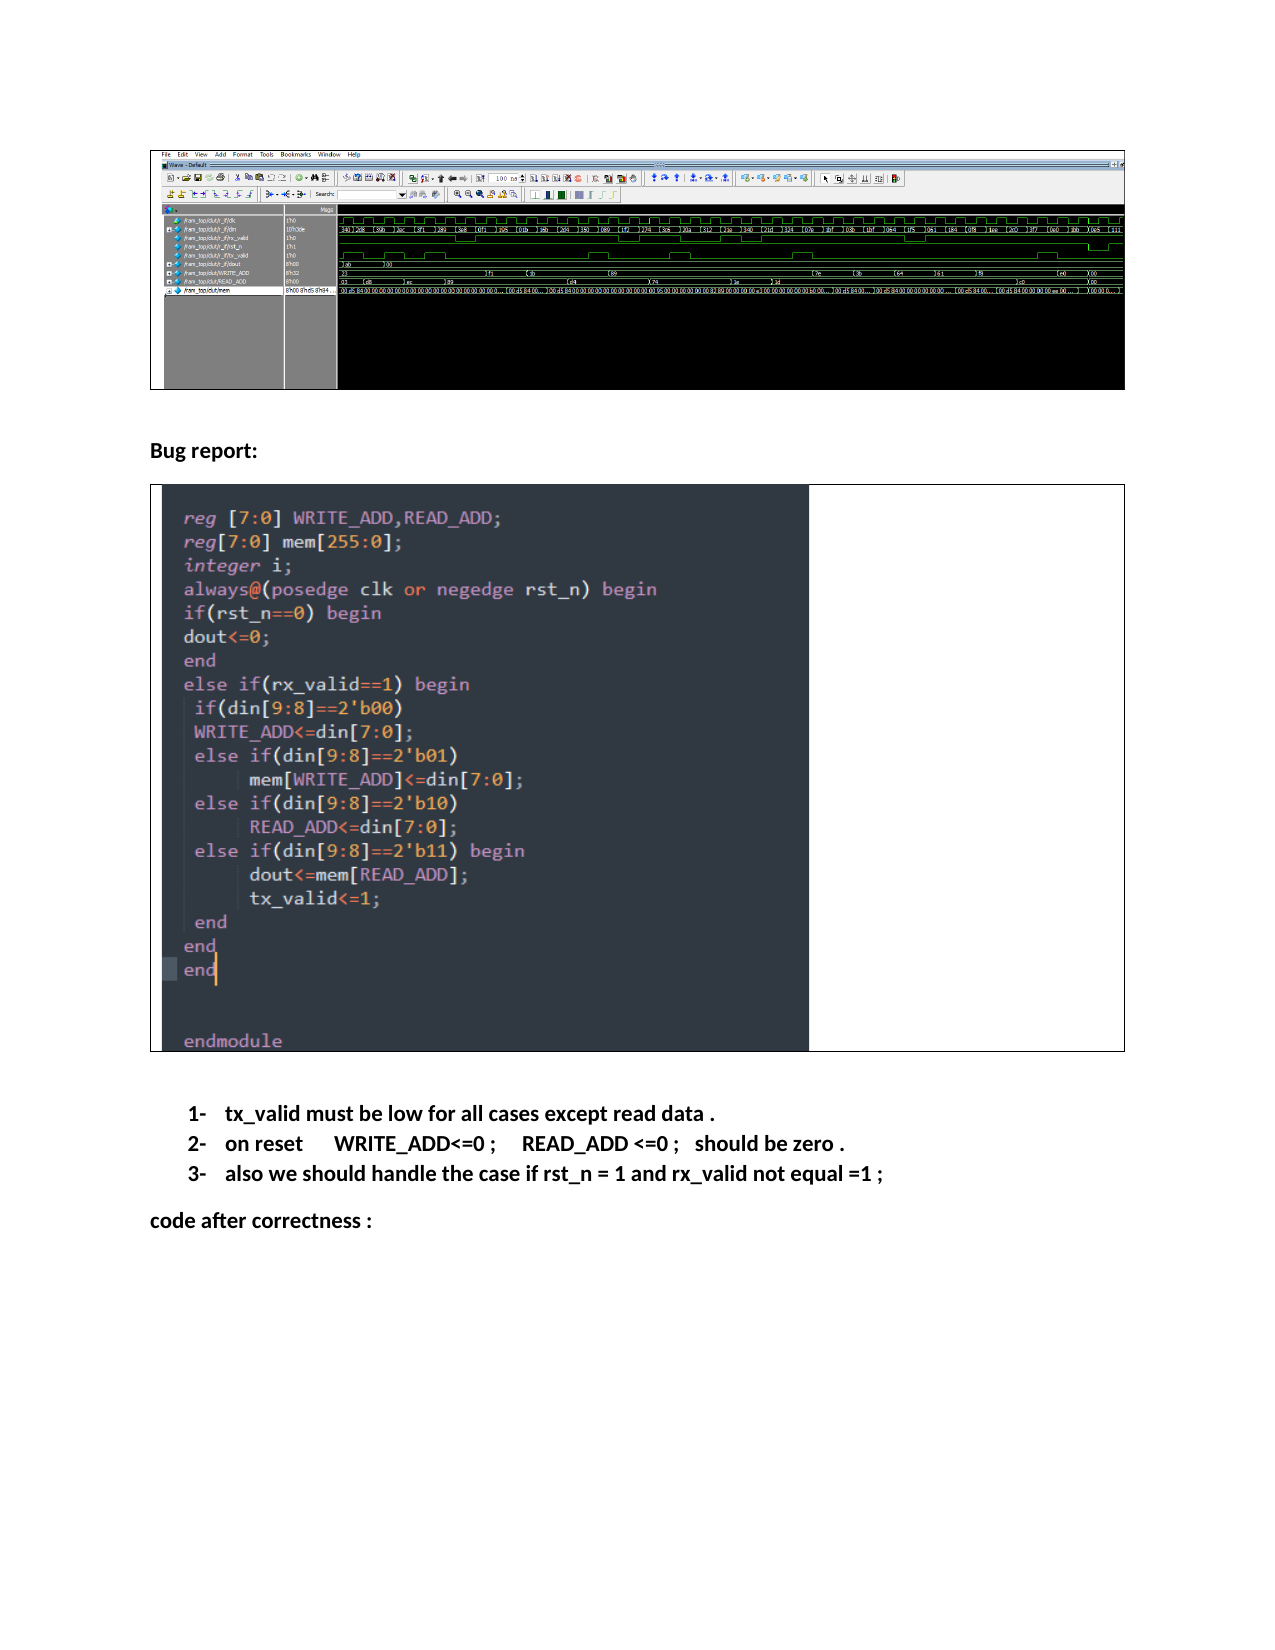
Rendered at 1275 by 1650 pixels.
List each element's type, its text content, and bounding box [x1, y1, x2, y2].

text Bug report: [150, 437, 1125, 464]
table_header [810, 485, 1124, 1051]
picture [161, 151, 1125, 389]
list also we should handle the case if rst_n = 1 and rx_valid not equal =1 ; [187, 1159, 1125, 1187]
table_header [151, 485, 161, 1051]
table_header [151, 151, 161, 389]
text code after correctness : [150, 1206, 1125, 1234]
list tx_valid must be low for all cases except read data . [187, 1099, 1125, 1127]
list on reset WRITE_ADD<=0 ; READ_ADD <=0 ; should be zero . [187, 1129, 1125, 1157]
picture [161, 484, 810, 1051]
